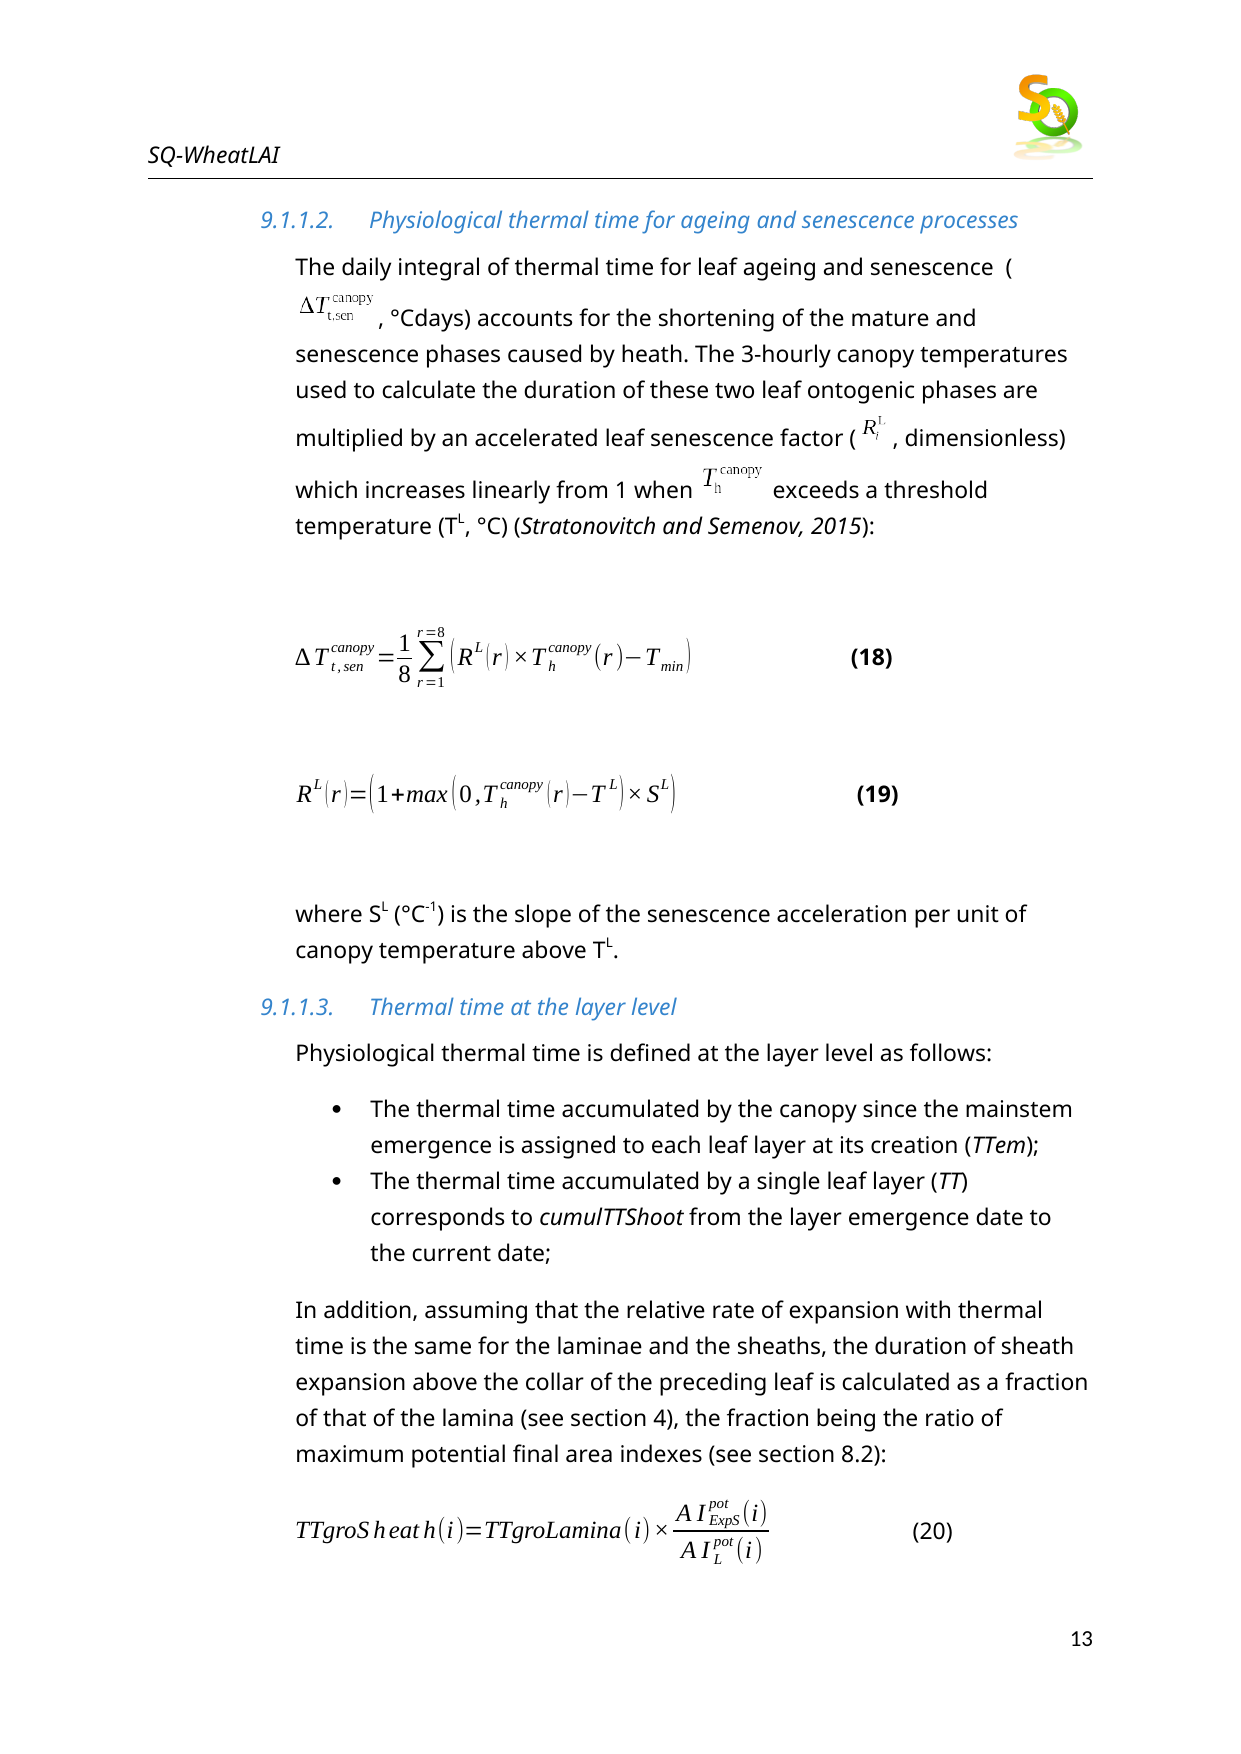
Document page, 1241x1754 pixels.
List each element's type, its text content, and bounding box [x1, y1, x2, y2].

text Physiological thermal time is defined at the layer level as follows: [295, 1037, 1093, 1068]
text In addition, assuming that the relative rate of expansion with thermal time is the same for the laminae and the sheaths, the duration of sheath expansion above the collar of the preceding leaf is calculated as a fraction of that of the lamina (see section 4), the fraction being the ratio of maximum potential final area indexes (see section 8.2): [295, 1294, 1093, 1469]
list Physiological thermal time for ageing and senescence processes [260, 204, 1093, 236]
list Thermal time at the layer level [260, 990, 1093, 1022]
list The thermal time accumulated by a single leaf layer (TT) corresponds to cumulTTShoot from the layer emergence date to the current date; [333, 1165, 1093, 1268]
list The thermal time accumulated by the canopy since the mainstem emergence is assigned to each leaf layer at its creation (TTem); [333, 1093, 1093, 1161]
picture [1003, 73, 1093, 164]
text (19) [295, 773, 1093, 815]
text (20) [295, 1494, 1093, 1568]
text where SL (°C-1) is the slope of the senescence acceleration per unit of canopy temperature above TL. [295, 898, 1093, 965]
text (18) [295, 623, 1093, 690]
